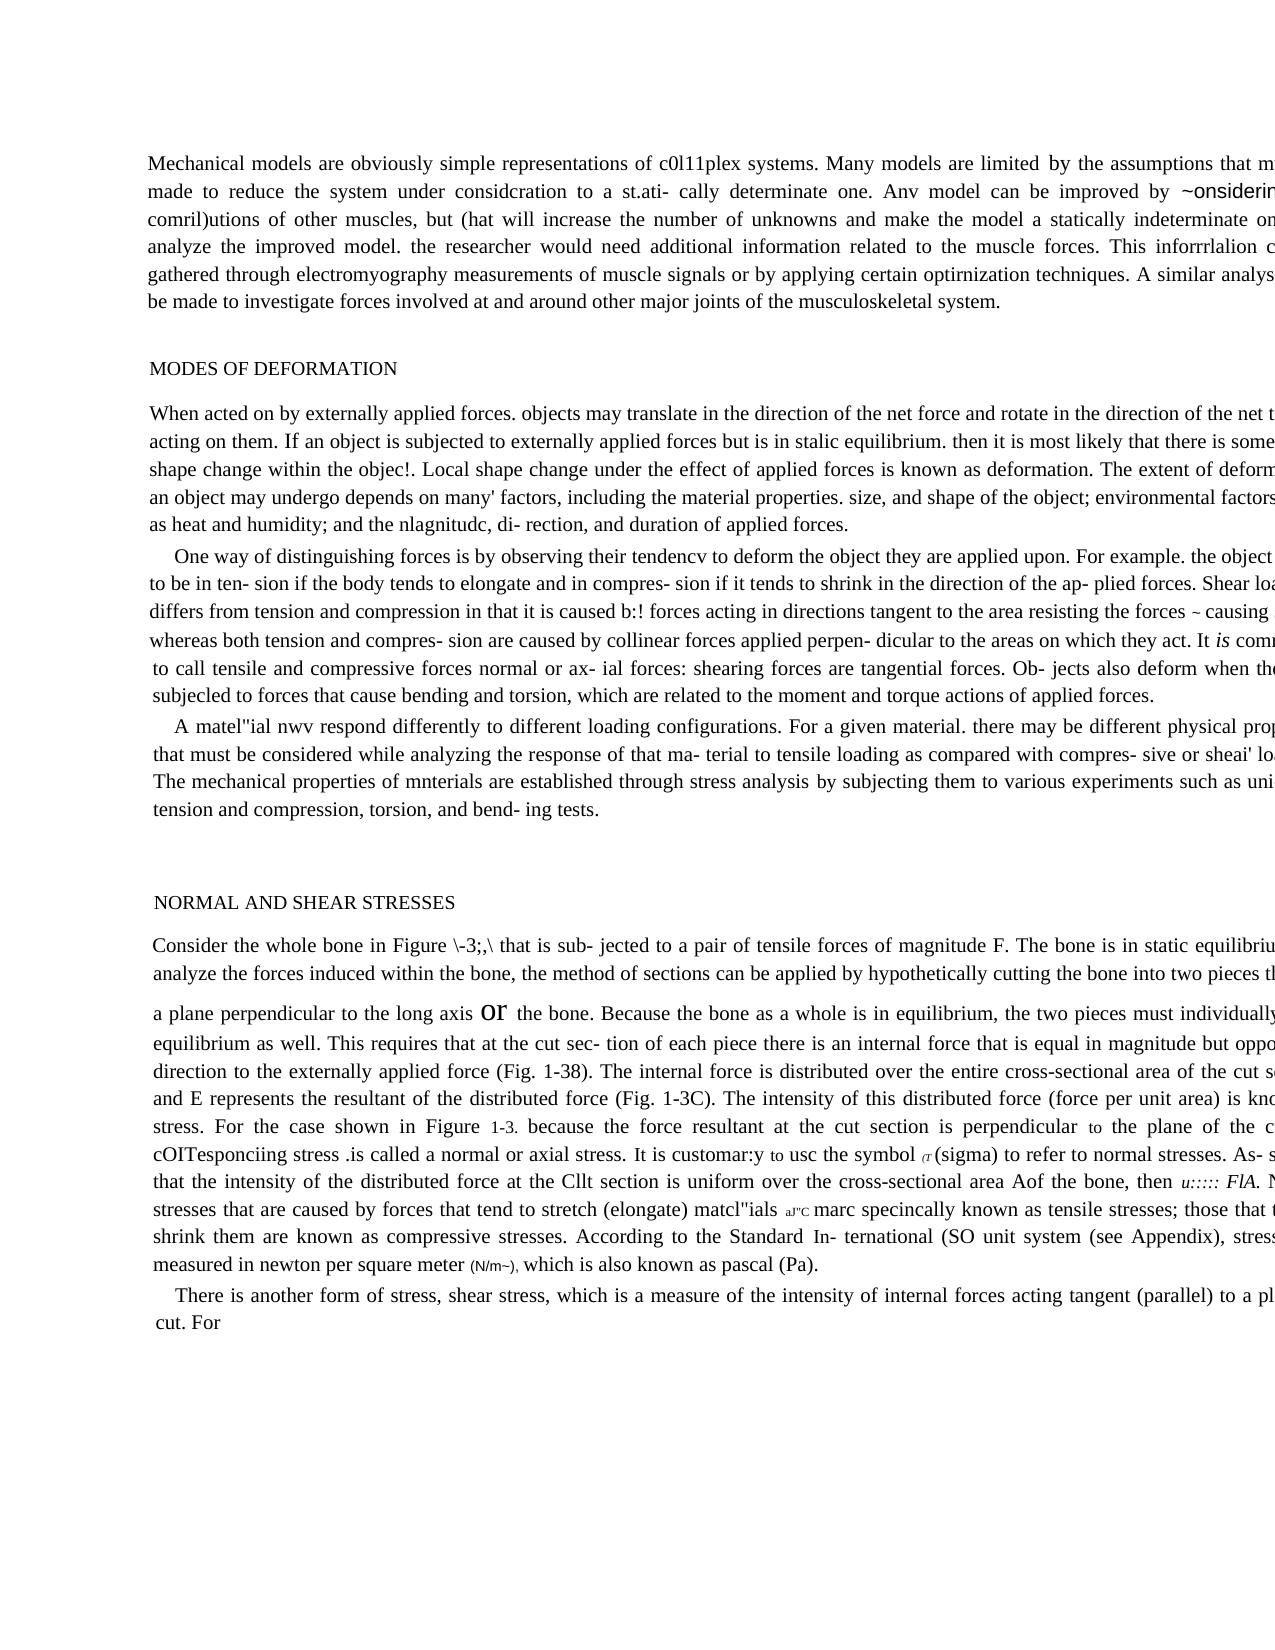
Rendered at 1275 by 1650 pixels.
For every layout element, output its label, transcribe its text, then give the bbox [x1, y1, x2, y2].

text NORMAL AND SHEAR STRESSES [154, 891, 1167, 913]
text to call tensile and compressive forces normal or ax- ial forces: shearing forces are tangential forces. Ob- jects also deform when they are subjecled to forces that cause bending and torsion, which are related to the moment and torque actions of applied forces. [152, 656, 1275, 707]
text Consider the whole bone in Figure \-3;,\ that is sub- jected to a pair of tensile forces of magnitude F. The bone is in static equilibriulll. To analyze the forces induced within the bone, the method of sections can be applied by hypothetically cutting the bone into two pieces through a plane perpendicular to the long axis or the bone. Because the bone as a whole is in equilibrium, the two pieces must individually be in equilibrium as well. This requires that at the cut sec- tion of each piece there is an internal force that is equal in magnitude but opposite in direction to the externally applied force (Fig. 1-38). The internal force is distributed over the entire cross-sectional area of the cut section. and E represents the resultant of the distributed force (Fig. 1-3C). The intensity of this distributed force (force per unit area) is known as stress. For the case shown in Figure 1-3. because the force resultant at the cut section is perpendicular to the plane of the cut. the cOITesponciing stress .is called a normal or axial stress. It is customar:y to usc the symbol (T (sigma) to refer to normal stresses. As- suming that the intensity of the distributed force at the Cllt section is uniform over the cross-sectional area Aof the bone, then u::::: FlA. Normal stresses that are caused by forces that tend to stretch (elongate) matcl"ials aJ"C marc specincally known as tensile stresses; those that tend to shrink them are known as compressive stresses. According to the Standard In- ternational (SO unit system (see Appendix), stresses are measured in newton per square meter (N/m~), which is also known as pascal (Pa). [152, 933, 1275, 1276]
text There is another form of stress, shear stress, which is a measure of the intensity of internal forces acting tangent (parallel) to a plane of cut. For [155, 1282, 1275, 1334]
text When acted on by externally applied forces. objects may translate in the direction of the net force and rotate in the direction of the net torque acting on them. If an object is subjected to externally applied forces but is in stalic equilibrium. then it is most likely that there is some local shape change within the objec!. Local shape change under the effect of applied forces is known as deformation. The extent of deformation an object may undergo depends on many' factors, including the material properties. size, and shape of the object; environmental factors such as heat and humidity; and the nlagnitudc, di- rection, and duration of applied forces. [149, 400, 1275, 536]
text A matel"ial nwv respond differently to different loading configurations. For a given material. there may be different physical properties that must be considered while analyzing the response of that ma- terial to tensile loading as compared with compres- sive or sheai' loading, The mechanical properties of mnterials are established through stress analysis by subjecting them to various experiments such as uni- axial tension and compression, torsion, and bend- ing tests. [153, 714, 1275, 821]
text MODES OF DEFORMATION [149, 357, 1105, 380]
text One way of distinguishing forces is by observing their tendencv to deform the object they are applied upon. For example. the object is said to be in ten- sion if the body tends to elongate and in compres- sion if it tends to shrink in the direction of the ap- plied forces. Shear loading differs from tension and compression in that it is caused b:! forces acting in directions tangent to the area resisting the forces ~ causing shear, whereas both tension and compres- sion are caused by collinear forces applied perpen- dicular to the areas on which they act. It is common [149, 544, 1275, 652]
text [147, 150, 1275, 313]
